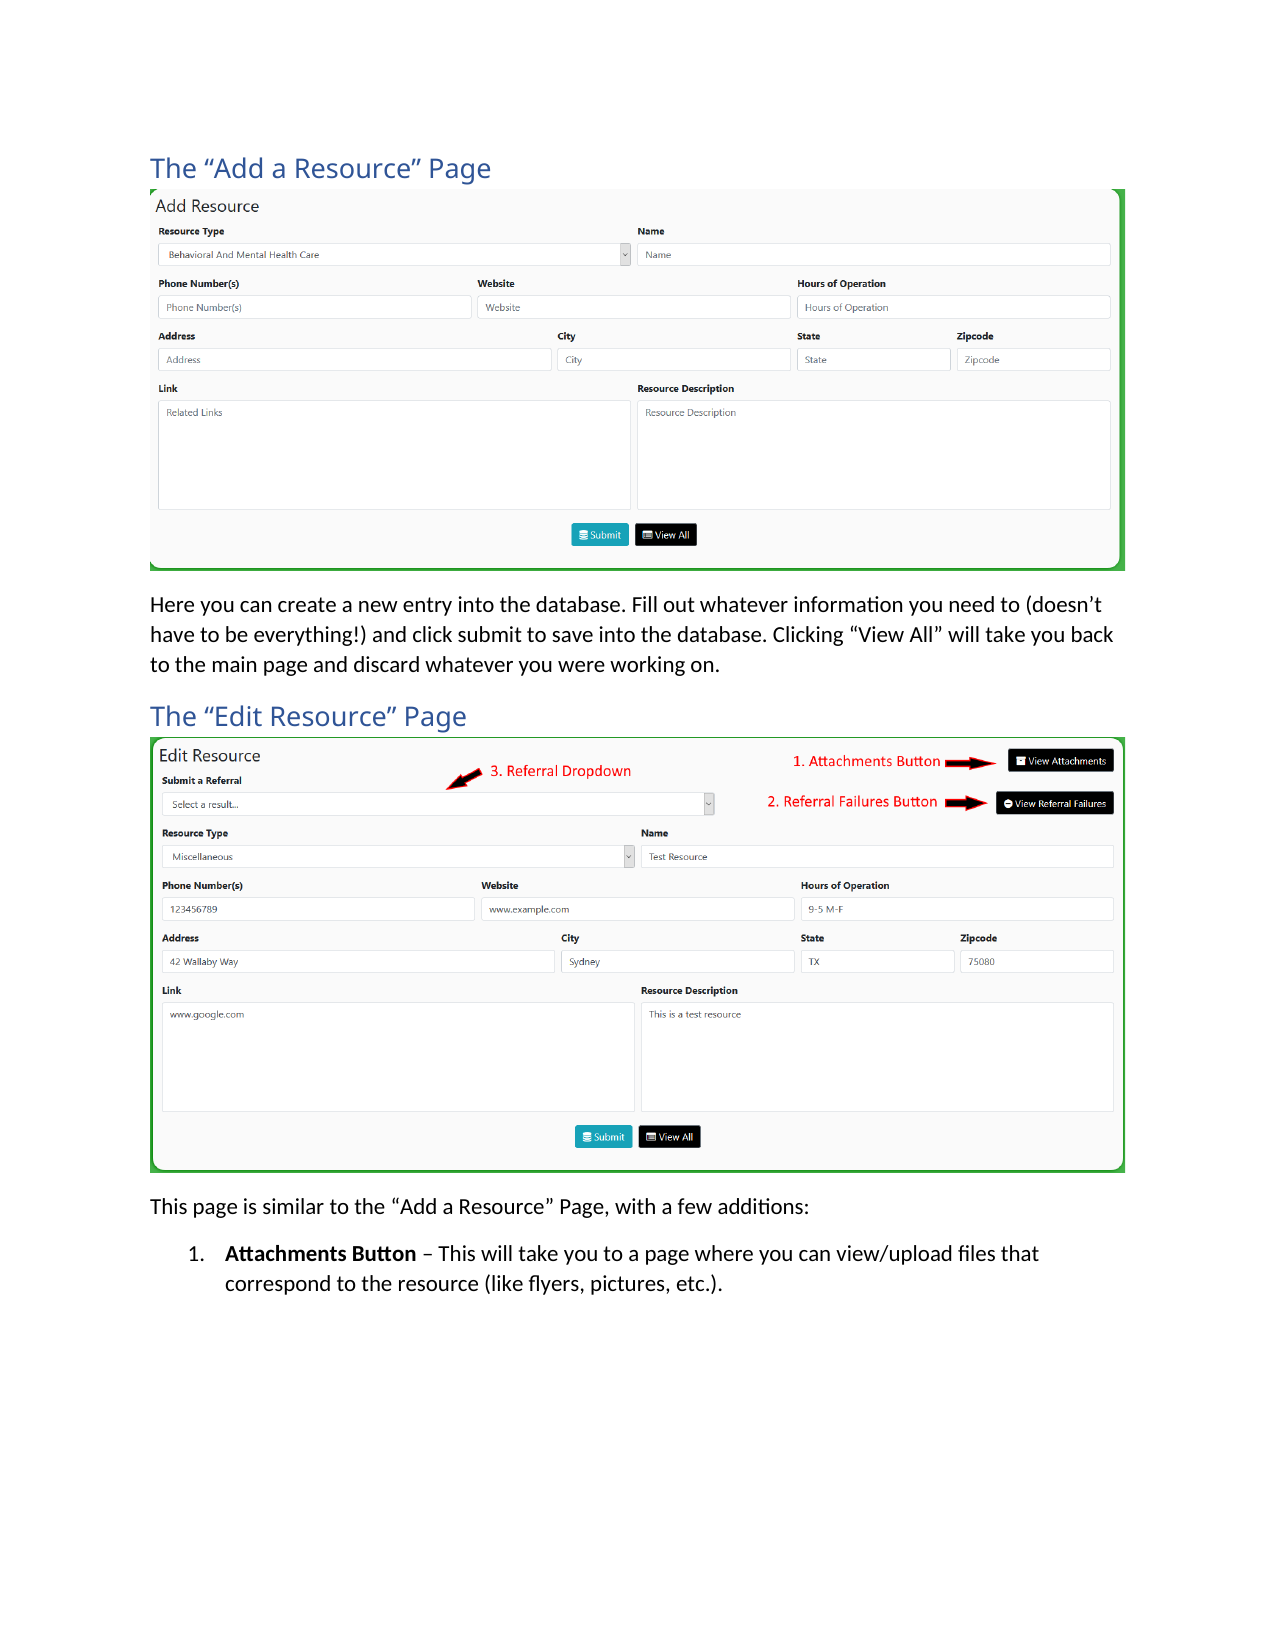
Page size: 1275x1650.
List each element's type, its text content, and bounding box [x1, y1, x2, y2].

picture [150, 737, 1125, 1173]
list Attachments Button – This will take you to a page where you can view/upload files that correspond to the resource (like flyers, pictures, etc.). [187, 1239, 1125, 1297]
subtitle The “Add a Resource” Page [150, 150, 1125, 187]
text This page is similar to the “Add a Resource” Page, with a few additions: [150, 1192, 1125, 1220]
subtitle The “Edit Resource” Page [150, 697, 1125, 734]
text Here you can create a new entry into the database. Fill out whatever information you need to (doesn’t have to be everything!) and click submit to save into the database. Clicking “View All” will take you back to the main page and discard whatever you were working on. [150, 590, 1125, 678]
picture [150, 189, 1125, 571]
